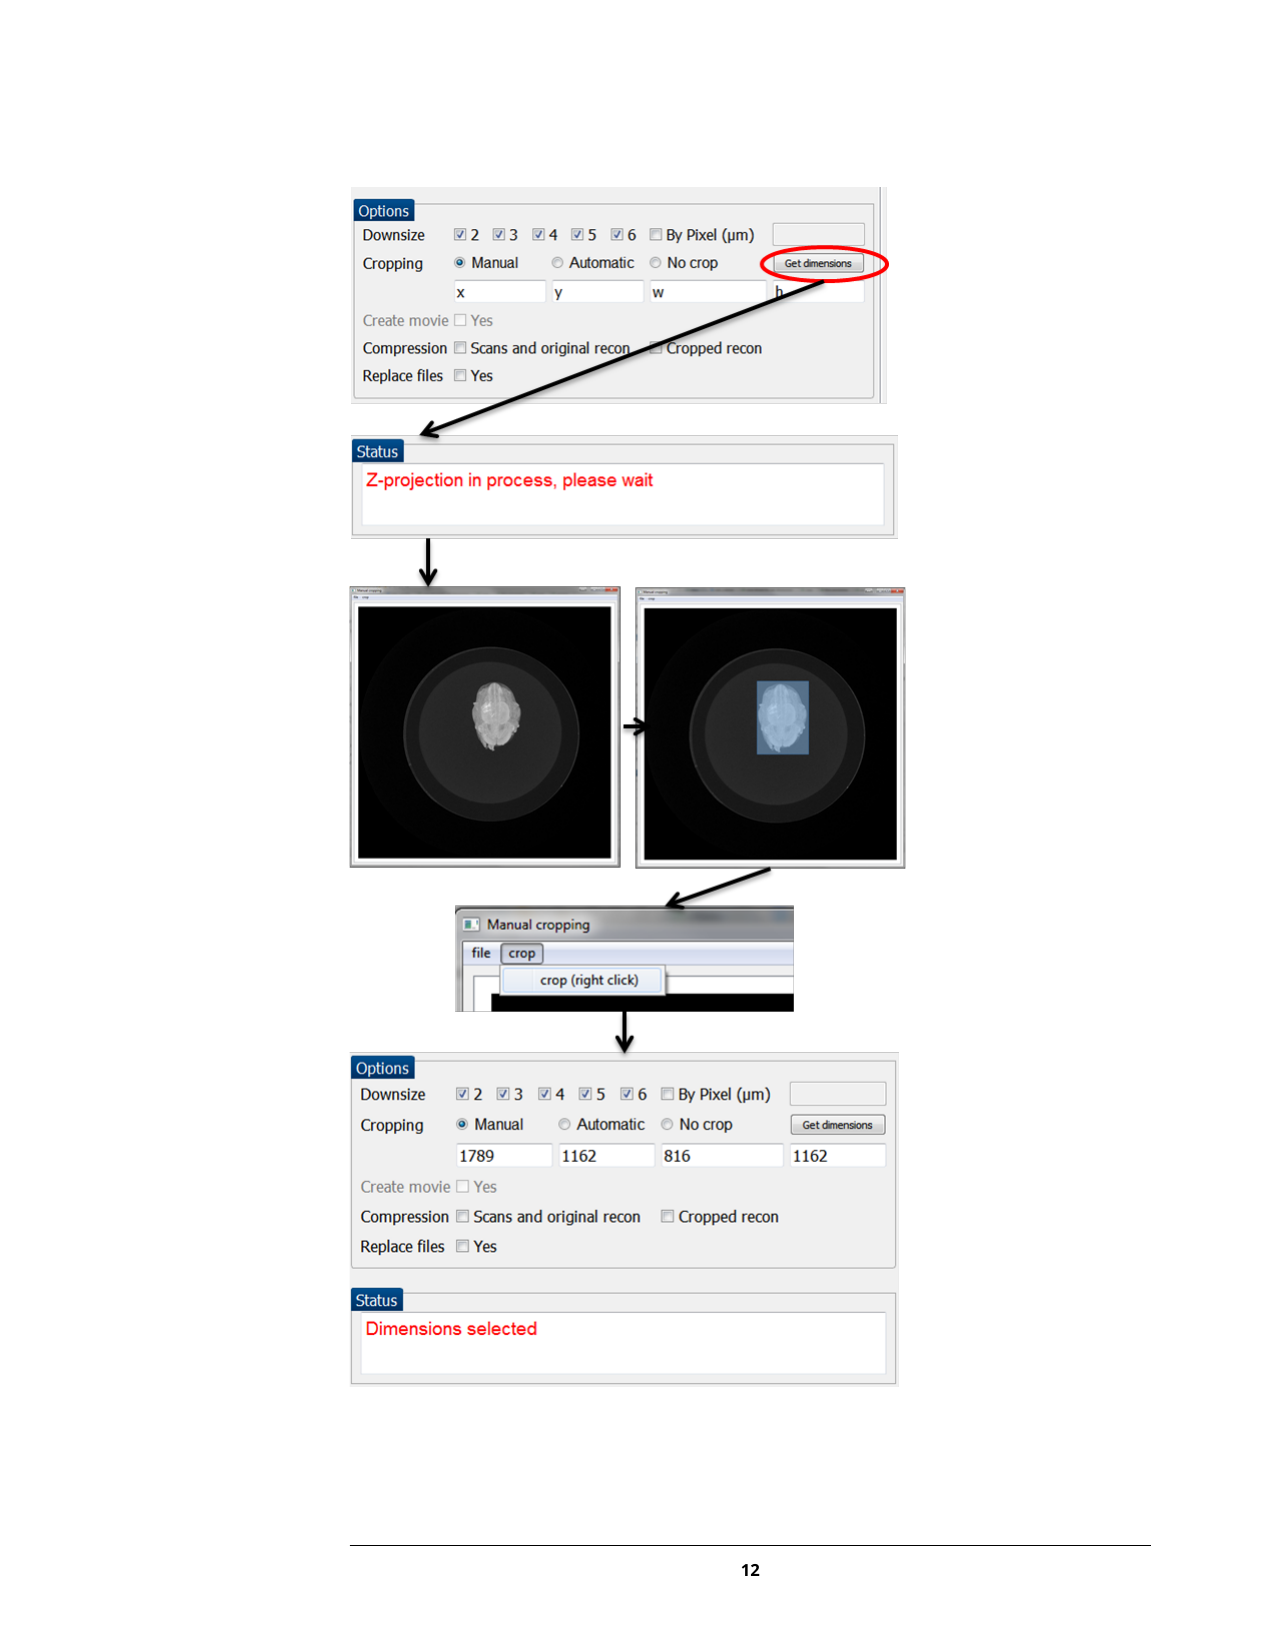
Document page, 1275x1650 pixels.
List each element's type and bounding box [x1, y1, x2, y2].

picture [349, 187, 906, 1387]
